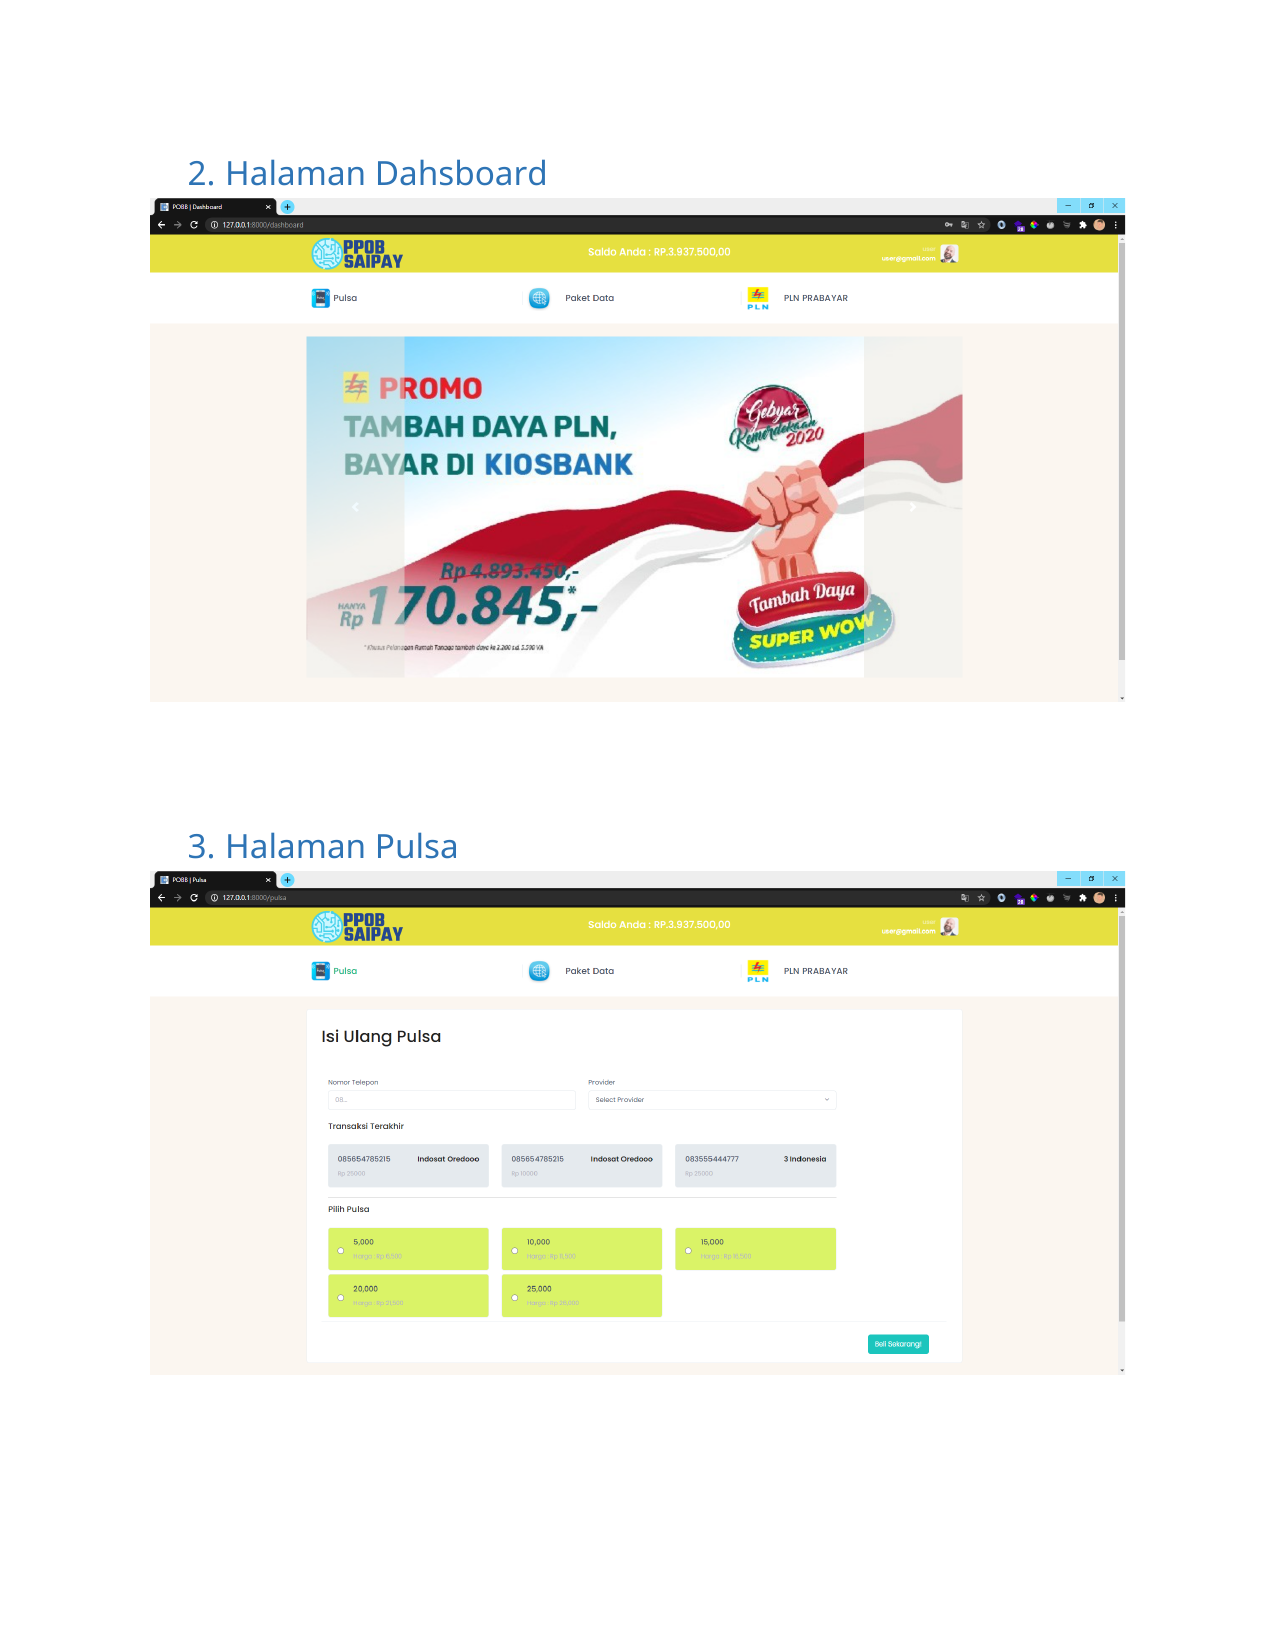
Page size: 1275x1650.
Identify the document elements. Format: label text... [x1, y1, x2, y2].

subtitle Halaman Pulsa [187, 822, 1125, 868]
picture [150, 871, 1125, 1375]
picture [150, 198, 1125, 702]
subtitle Halaman Dahsboard [187, 150, 1125, 195]
